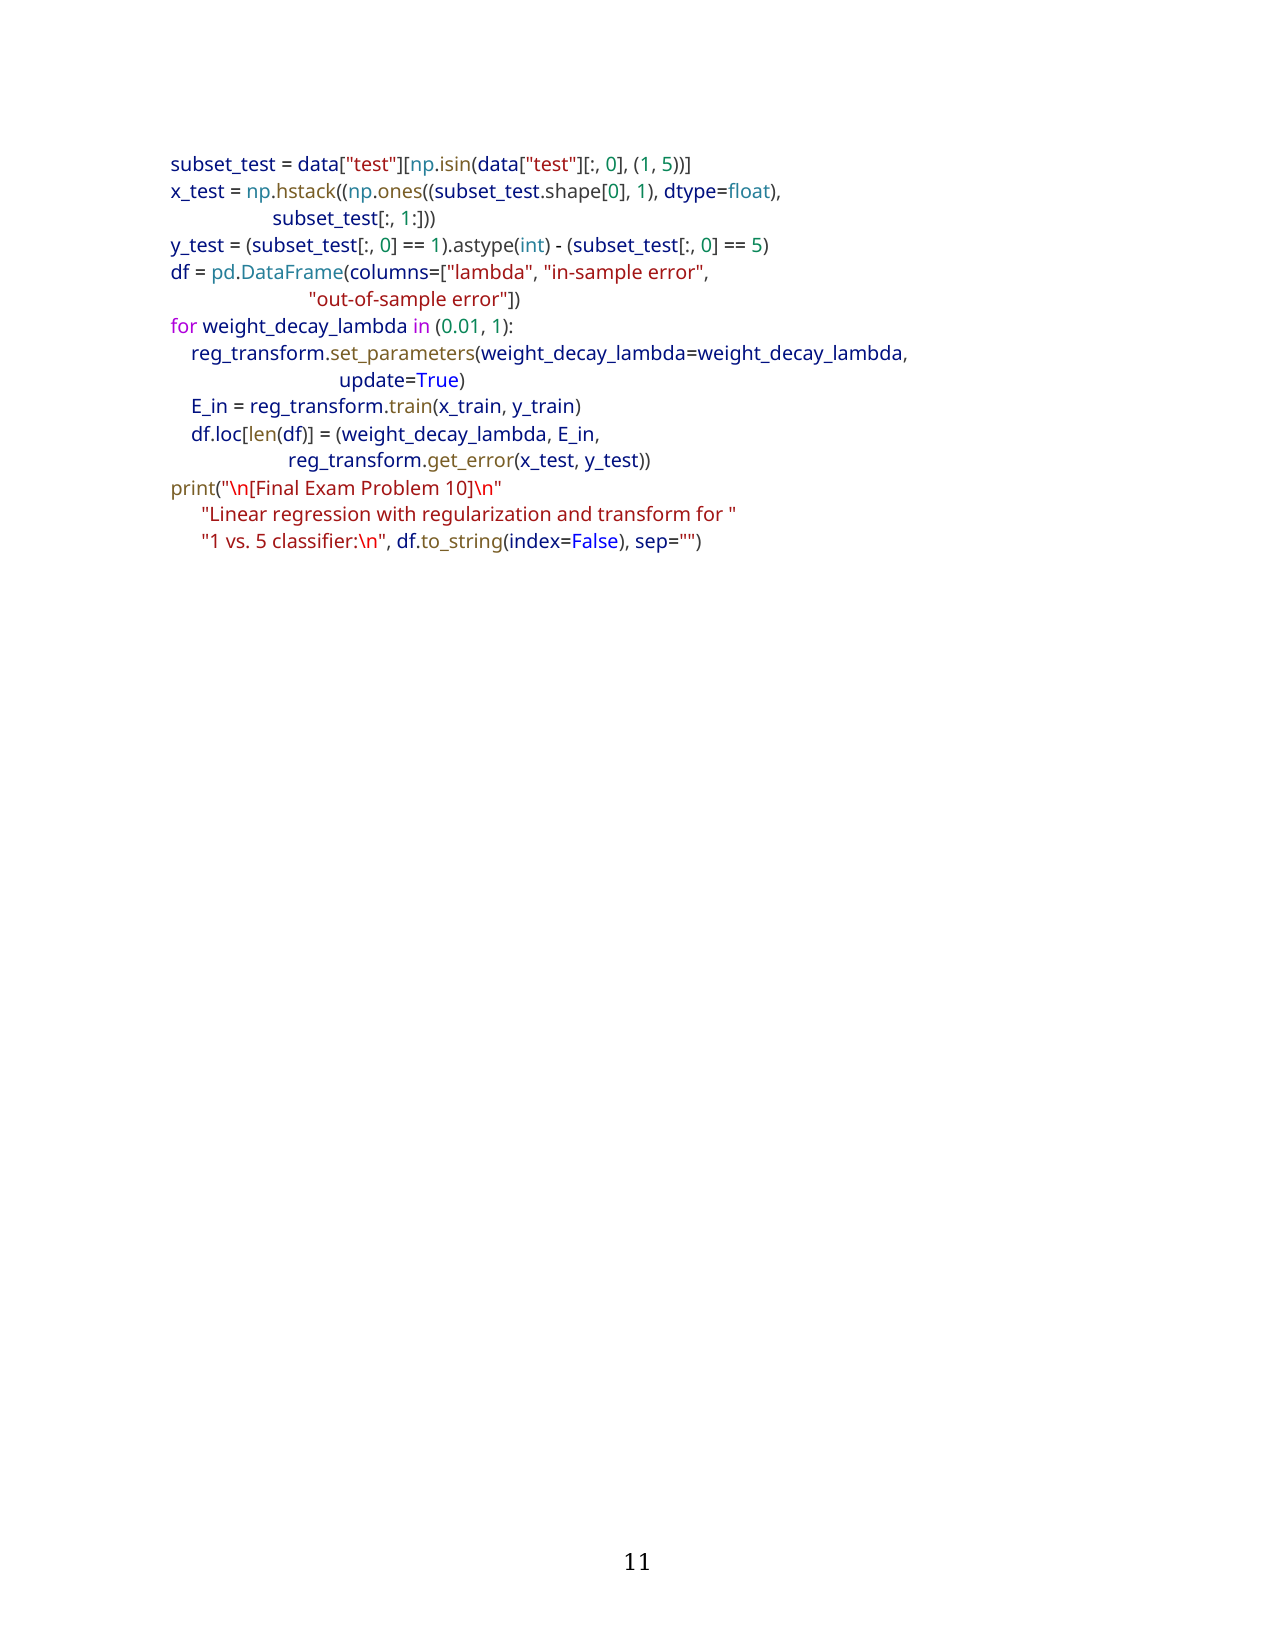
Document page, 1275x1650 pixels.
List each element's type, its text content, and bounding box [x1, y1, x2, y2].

text "out-of-sample error"]) [150, 285, 1125, 312]
text reg_transform.set_parameters(weight_decay_lambda=weight_decay_lambda, [150, 339, 1125, 366]
text reg_transform.get_error(x_test, y_test)) [150, 447, 1125, 474]
text subset_test = data["test"][np.isin(data["test"][:, 0], (1, 5))] [150, 150, 1125, 177]
text update=True) [150, 366, 1125, 393]
text "1 vs. 5 classifier:\n", df.to_string(index=False), sep="") [150, 528, 1125, 555]
text y_test = (subset_test[:, 0] == 1).astype(int) - (subset_test[:, 0] == 5) [150, 231, 1125, 258]
text "Linear regression with regularization and transform for " [150, 501, 1125, 528]
text E_in = reg_transform.train(x_train, y_train) [150, 393, 1125, 420]
text x_test = np.hstack((np.ones((subset_test.shape[0], 1), dtype=float), [150, 177, 1125, 204]
text df.loc[len(df)] = (weight_decay_lambda, E_in, [150, 420, 1125, 447]
text for weight_decay_lambda in (0.01, 1): [150, 312, 1125, 339]
text df = pd.DataFrame(columns=["lambda", "in-sample error", [150, 258, 1125, 285]
text subset_test[:, 1:])) [150, 204, 1125, 231]
text print("\n[Final Exam Problem 10]\n" [150, 474, 1125, 501]
